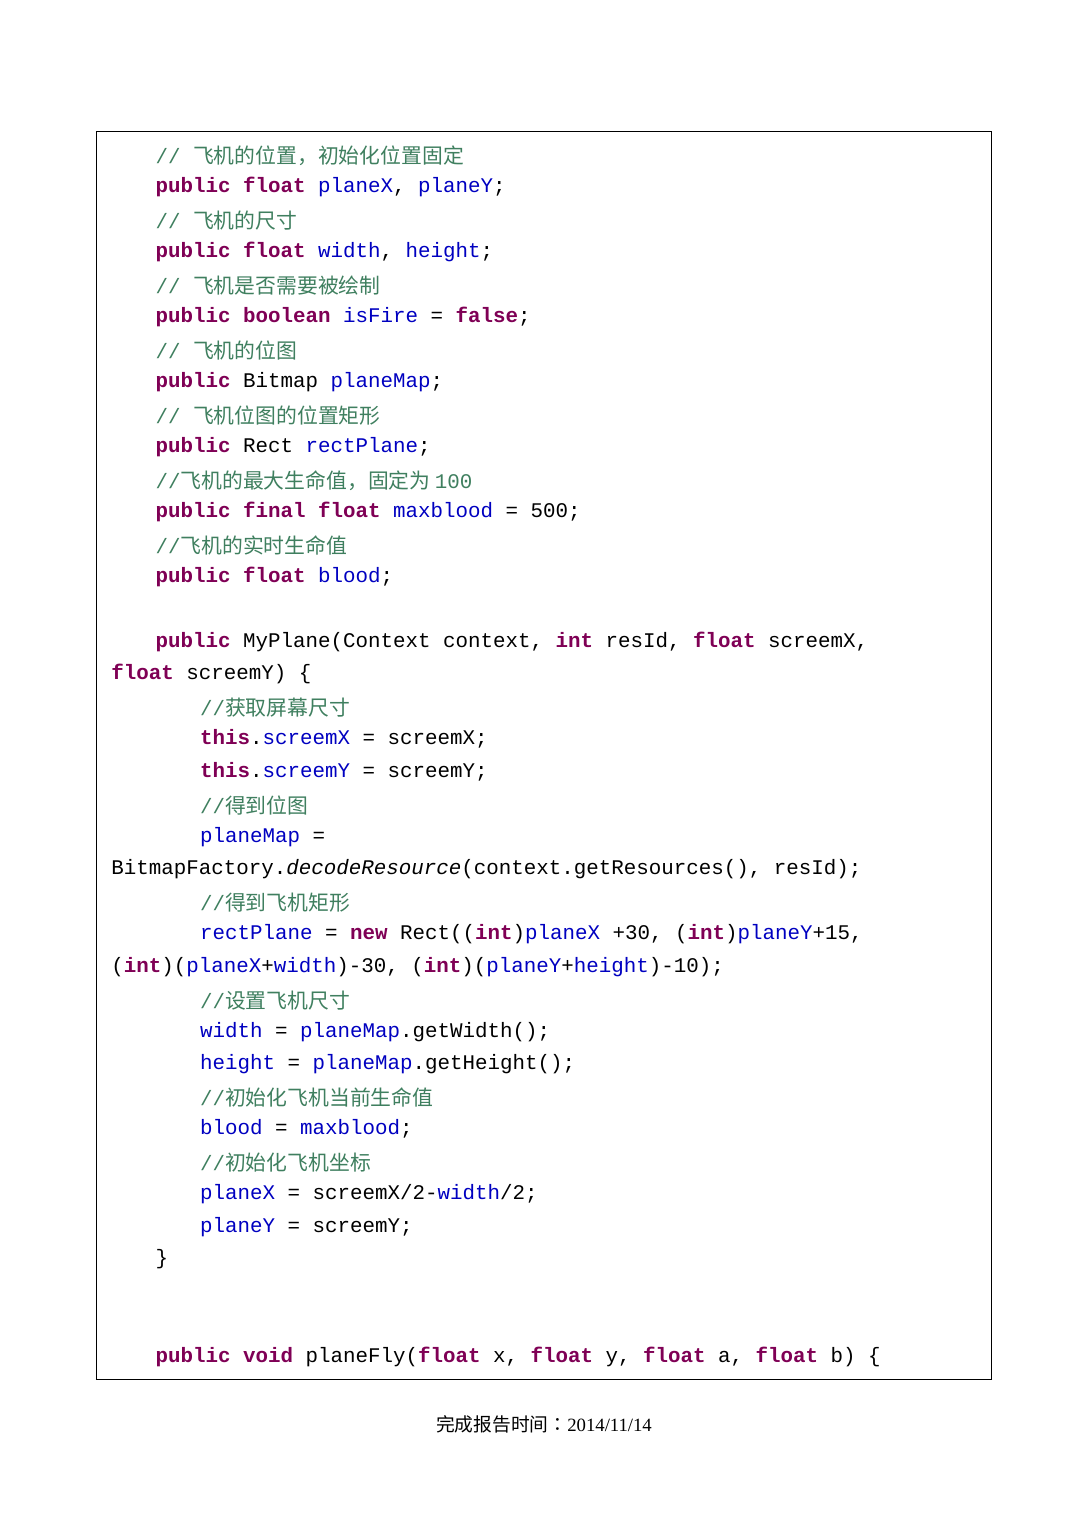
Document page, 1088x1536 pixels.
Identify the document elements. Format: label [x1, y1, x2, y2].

table_cell [97, 132, 991, 1379]
